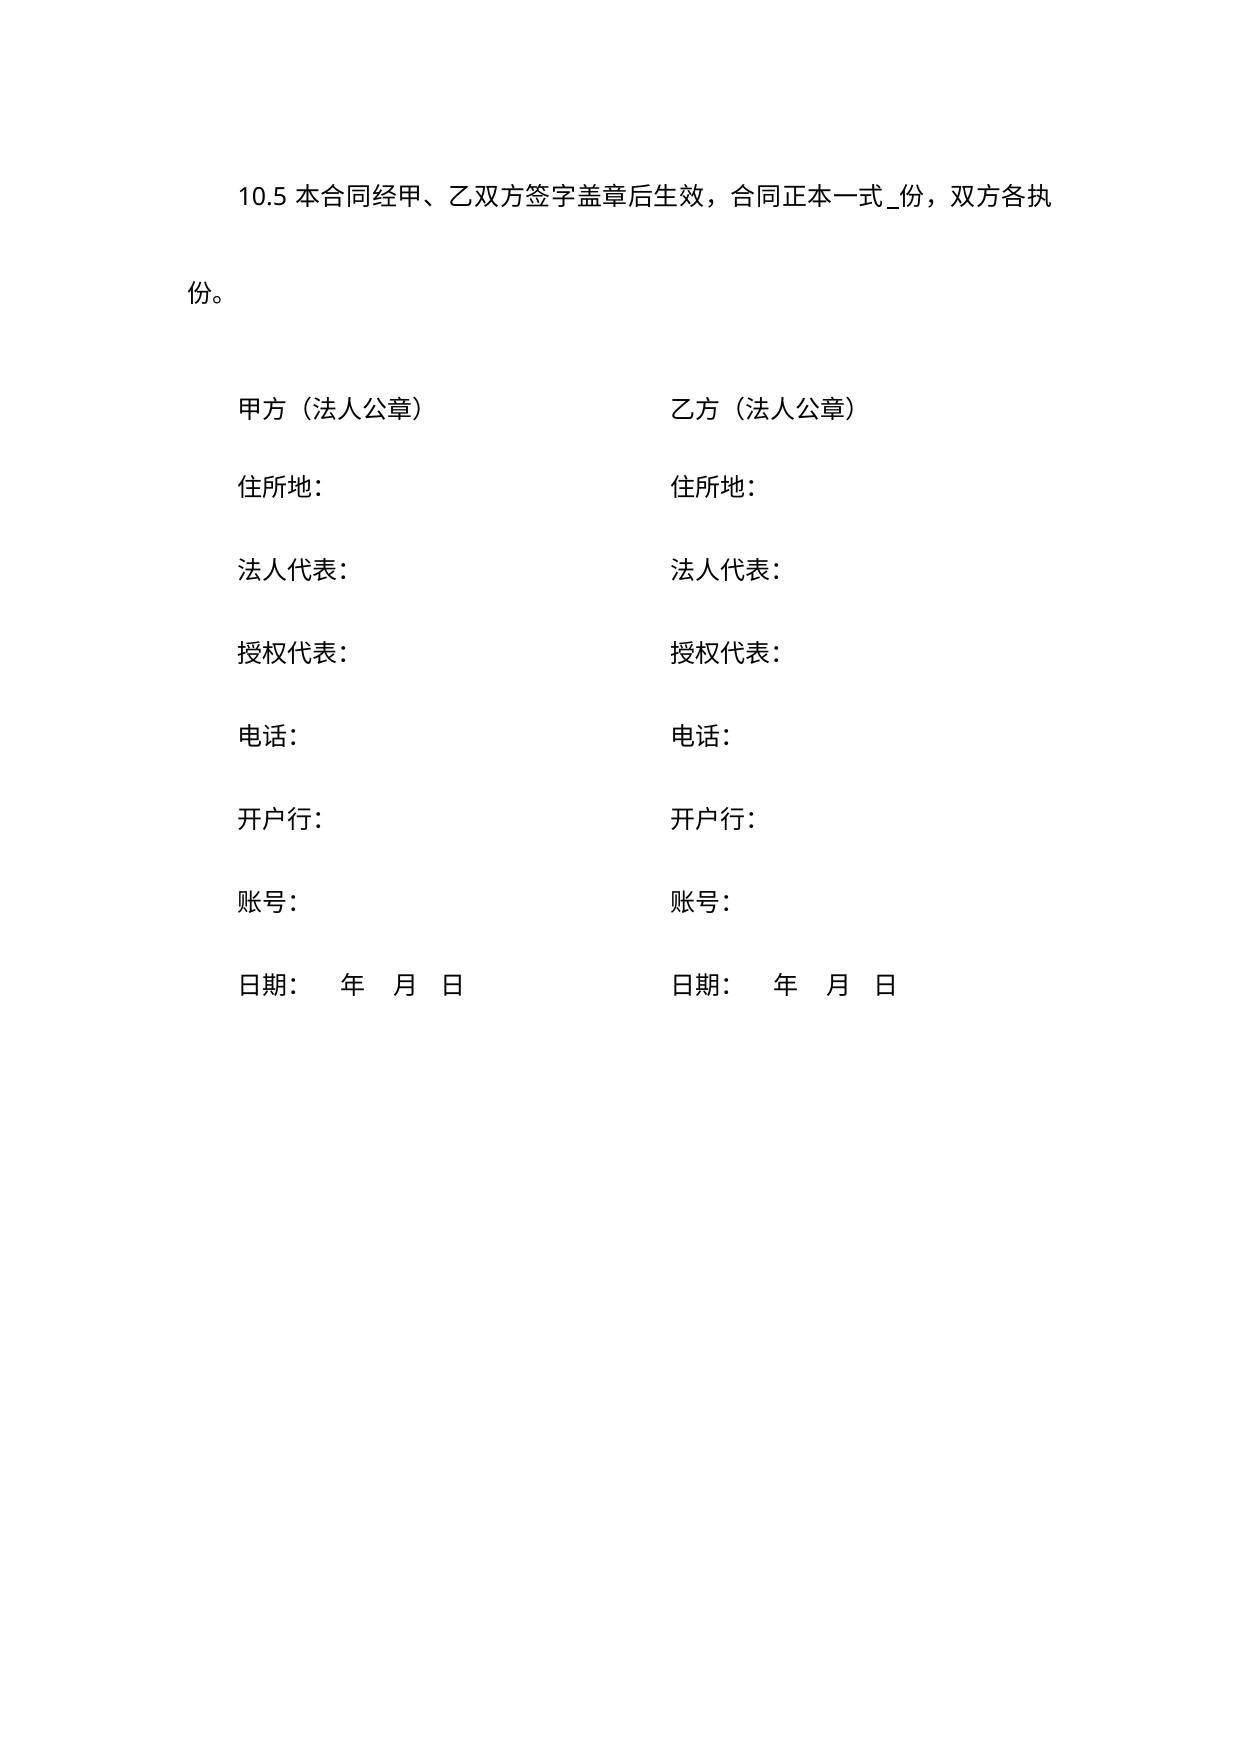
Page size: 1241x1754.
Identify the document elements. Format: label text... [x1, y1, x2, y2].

table_cell 住所地： 法人代表： 授权代表： 电话： 开户行： 账号： 日期： 年 月 日 [609, 453, 1041, 1029]
table_header 甲方（法人公章） [176, 375, 609, 453]
table_cell 住所地： 法人代表： 授权代表： 电话： 开户行： 账号： 日期： 年 月 日 [176, 453, 609, 1029]
table_header 乙方（法人公章） [609, 375, 1041, 453]
text 10.5 本合同经甲、乙双方签字盖章后生效，合同正本一式 份，双方各执 份。 [187, 162, 1053, 324]
